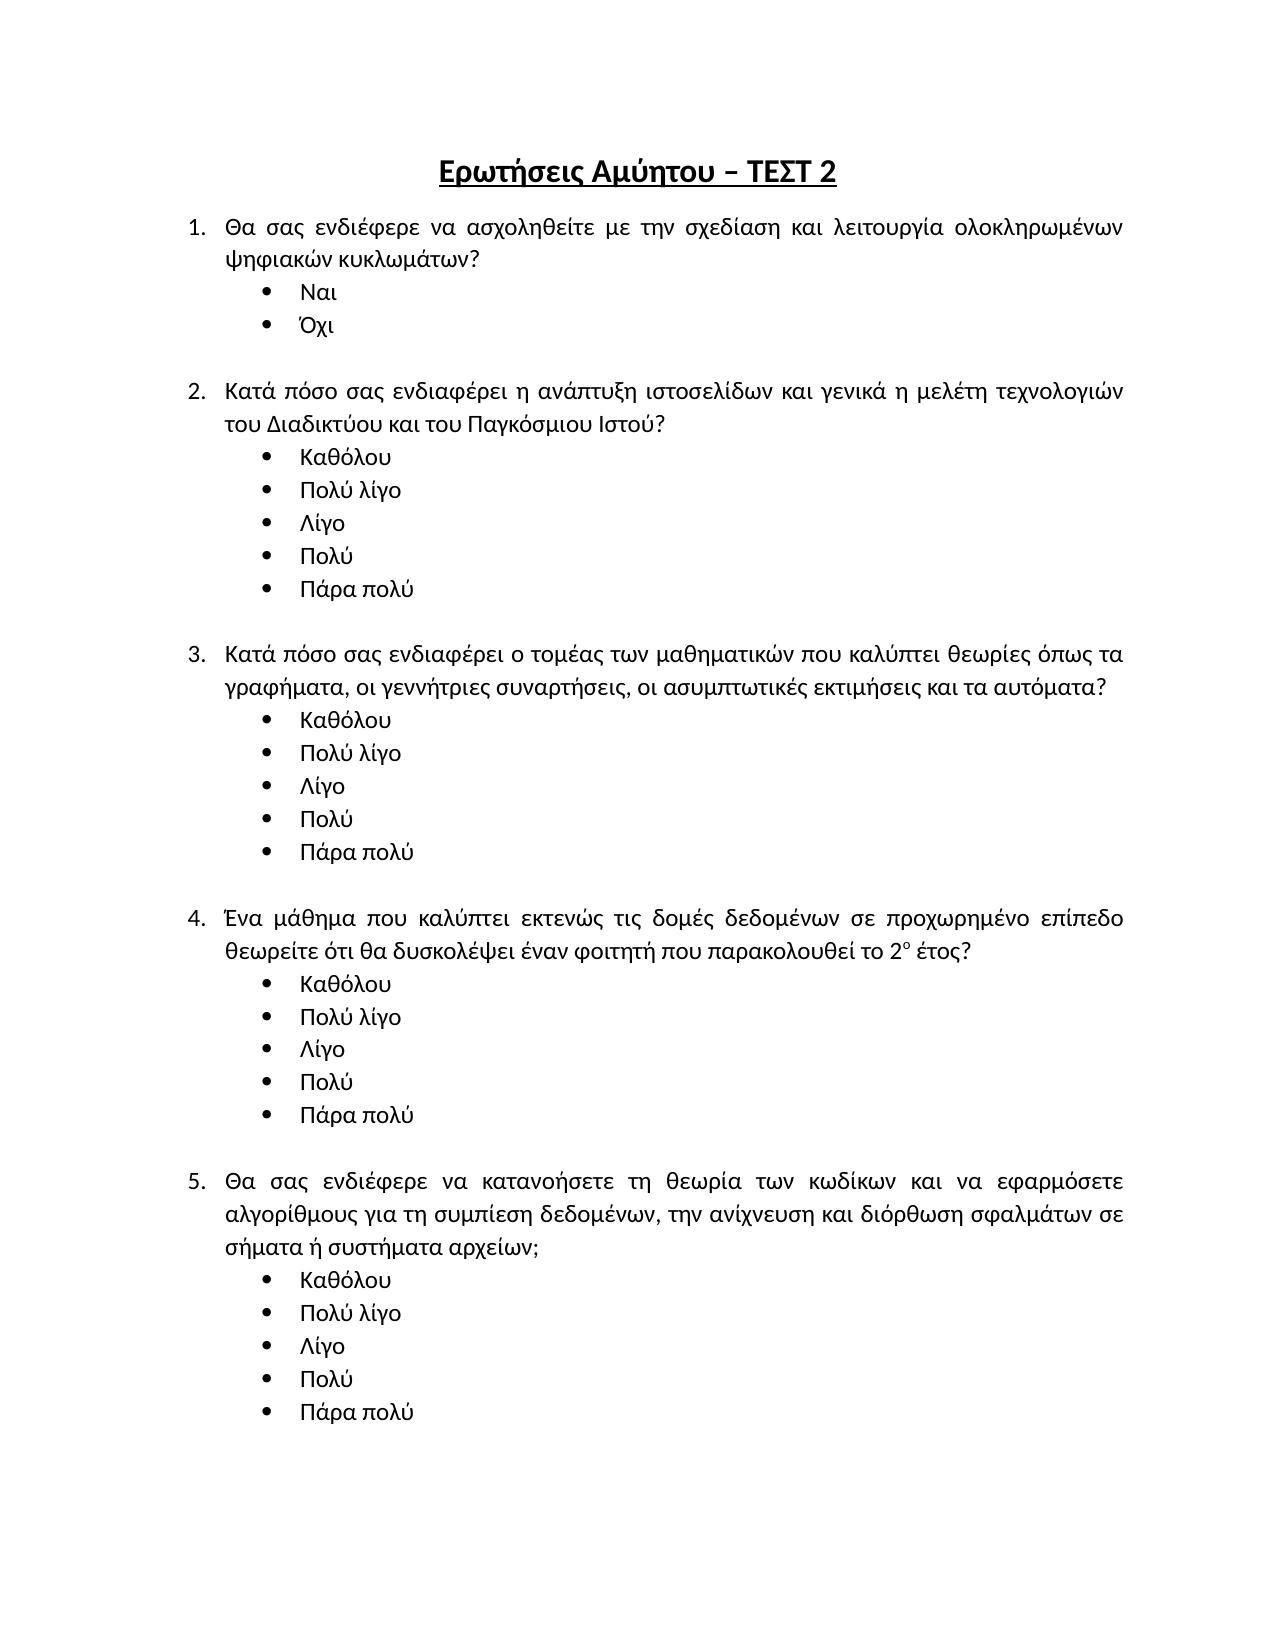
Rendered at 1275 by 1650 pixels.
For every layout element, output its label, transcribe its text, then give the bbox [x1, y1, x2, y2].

list Λίγο [262, 1330, 1125, 1360]
list Καθόλου [262, 968, 1125, 998]
list Λίγο [262, 770, 1125, 801]
list Κατά πόσο σας ενδιαφέρει η ανάπτυξη ιστοσελίδων και γενικά η μελέτη τεχνολογιών του Διαδικτύου και του Παγκόσμιου Ιστού? [187, 375, 1125, 439]
list Κατά πόσο σας ενδιαφέρει ο τομέας των μαθηματικών που καλύπτει θεωρίες όπως τα γραφήματα, οι γεννήτριες συναρτήσεις, οι ασυμπτωτικές εκτιμήσεις και τα αυτόματα? [187, 638, 1125, 702]
list Λίγο [262, 1033, 1125, 1064]
list Ένα μάθημα που καλύπτει εκτενώς τις δομές δεδομένων σε προχωρημένο επίπεδο θεωρείτε ότι θα δυσκολέψει έναν φοιτητή που παρακολουθεί το 2ο έτος? [187, 902, 1125, 965]
list Λίγο [262, 507, 1125, 537]
list Πάρα πολύ [262, 1099, 1125, 1130]
list Καθόλου [262, 704, 1125, 735]
list Καθόλου [262, 441, 1125, 472]
list Όχι [262, 309, 1125, 340]
list Πολύ [262, 1363, 1125, 1393]
list Πάρα πολύ [262, 836, 1125, 867]
list Πάρα πολύ [262, 573, 1125, 603]
list Πολύ λίγο [262, 1001, 1125, 1031]
list Πολύ λίγο [262, 737, 1125, 768]
list Πολύ [262, 540, 1125, 570]
list Θα σας ενδιέφερε να ασχοληθείτε με την σχεδίαση και λειτουργία ολοκληρωμένων ψηφιακών κυκλωμάτων? [187, 211, 1125, 274]
text Ερωτήσεις Αμύητου – ΤΕΣΤ 2 [150, 150, 1125, 191]
list Θα σας ενδιέφερε να κατανοήσετε τη θεωρία των κωδίκων και να εφαρμόσετε αλγορίθμους για τη συμπίεση δεδομένων, την ανίχνευση και διόρθωση σφαλμάτων σε σήματα ή συστήματα αρχείων; [187, 1165, 1125, 1262]
list Ναι [262, 276, 1125, 307]
list Πάρα πολύ [262, 1396, 1125, 1426]
list Πολύ [262, 803, 1125, 834]
list Πολύ λίγο [262, 1297, 1125, 1327]
list Καθόλου [262, 1264, 1125, 1294]
list Πολύ [262, 1066, 1125, 1097]
list Πολύ λίγο [262, 474, 1125, 504]
